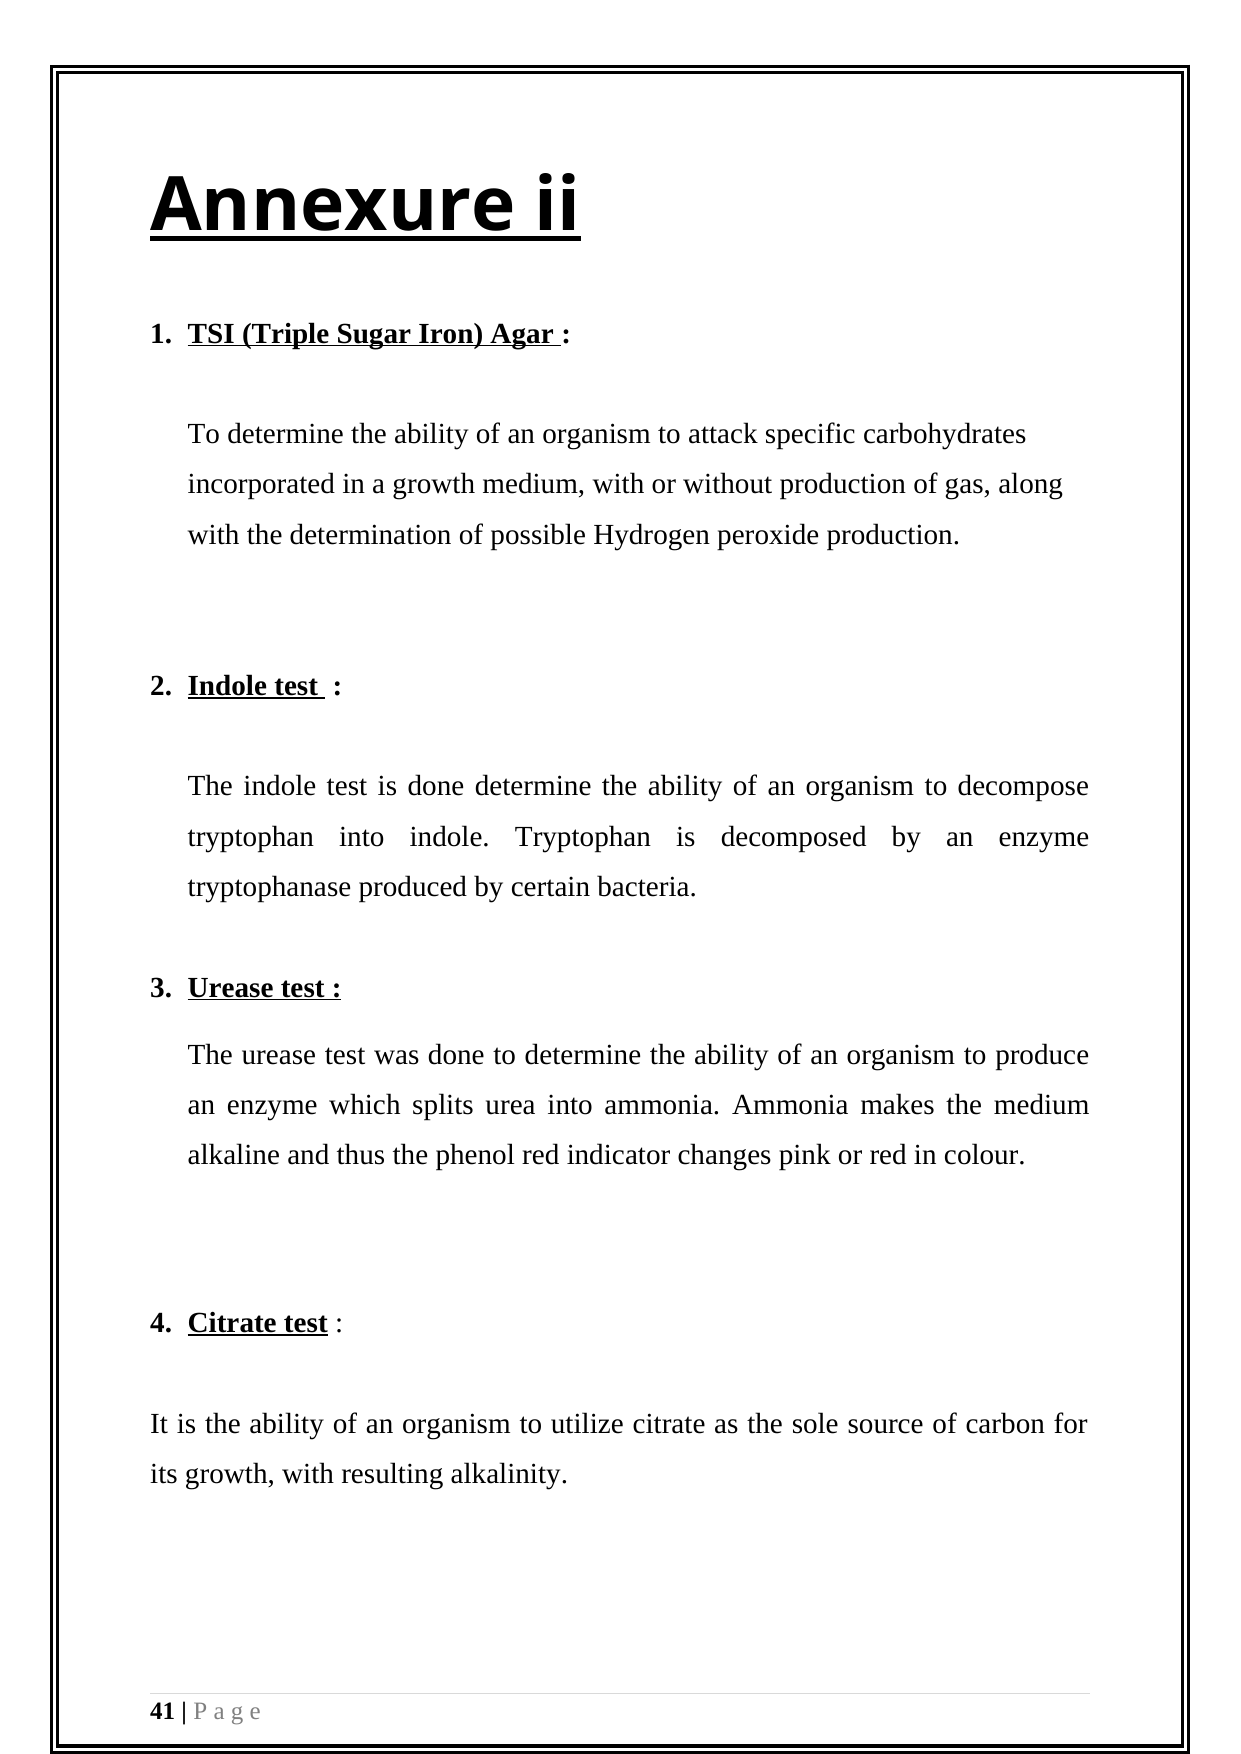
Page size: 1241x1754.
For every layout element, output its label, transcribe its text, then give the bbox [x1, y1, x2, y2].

text Annexure ii [150, 150, 1090, 252]
list The indole test is done determine the ability of an organism to decompose tryptophan into indole. Tryptophan is decomposed by an enzyme tryptophanase produced by certain bacteria. [187, 768, 1090, 903]
text It is the ability of an organism to utilize citrate as the sole source of carbon for its growth, with resulting alkalinity. [150, 1406, 1090, 1490]
list TSI (Triple Sugar Iron) Agar : [150, 316, 1090, 349]
text To determine the ability of an organism to attack specific carbohydrates incorporated in a growth medium, with or without production of gas, along with the determination of possible Hydrogen peroxide production. [187, 416, 1090, 551]
list The urease test was done to determine the ability of an organism to produce an enzyme which splits urea into ammonia. Ammonia makes the medium alkaline and thus the phenol red indicator changes pink or red in colour. [187, 1037, 1090, 1171]
list Urease test : [150, 970, 1090, 1003]
list Indole test : [150, 668, 1090, 701]
list Citrate test : [150, 1305, 1090, 1339]
